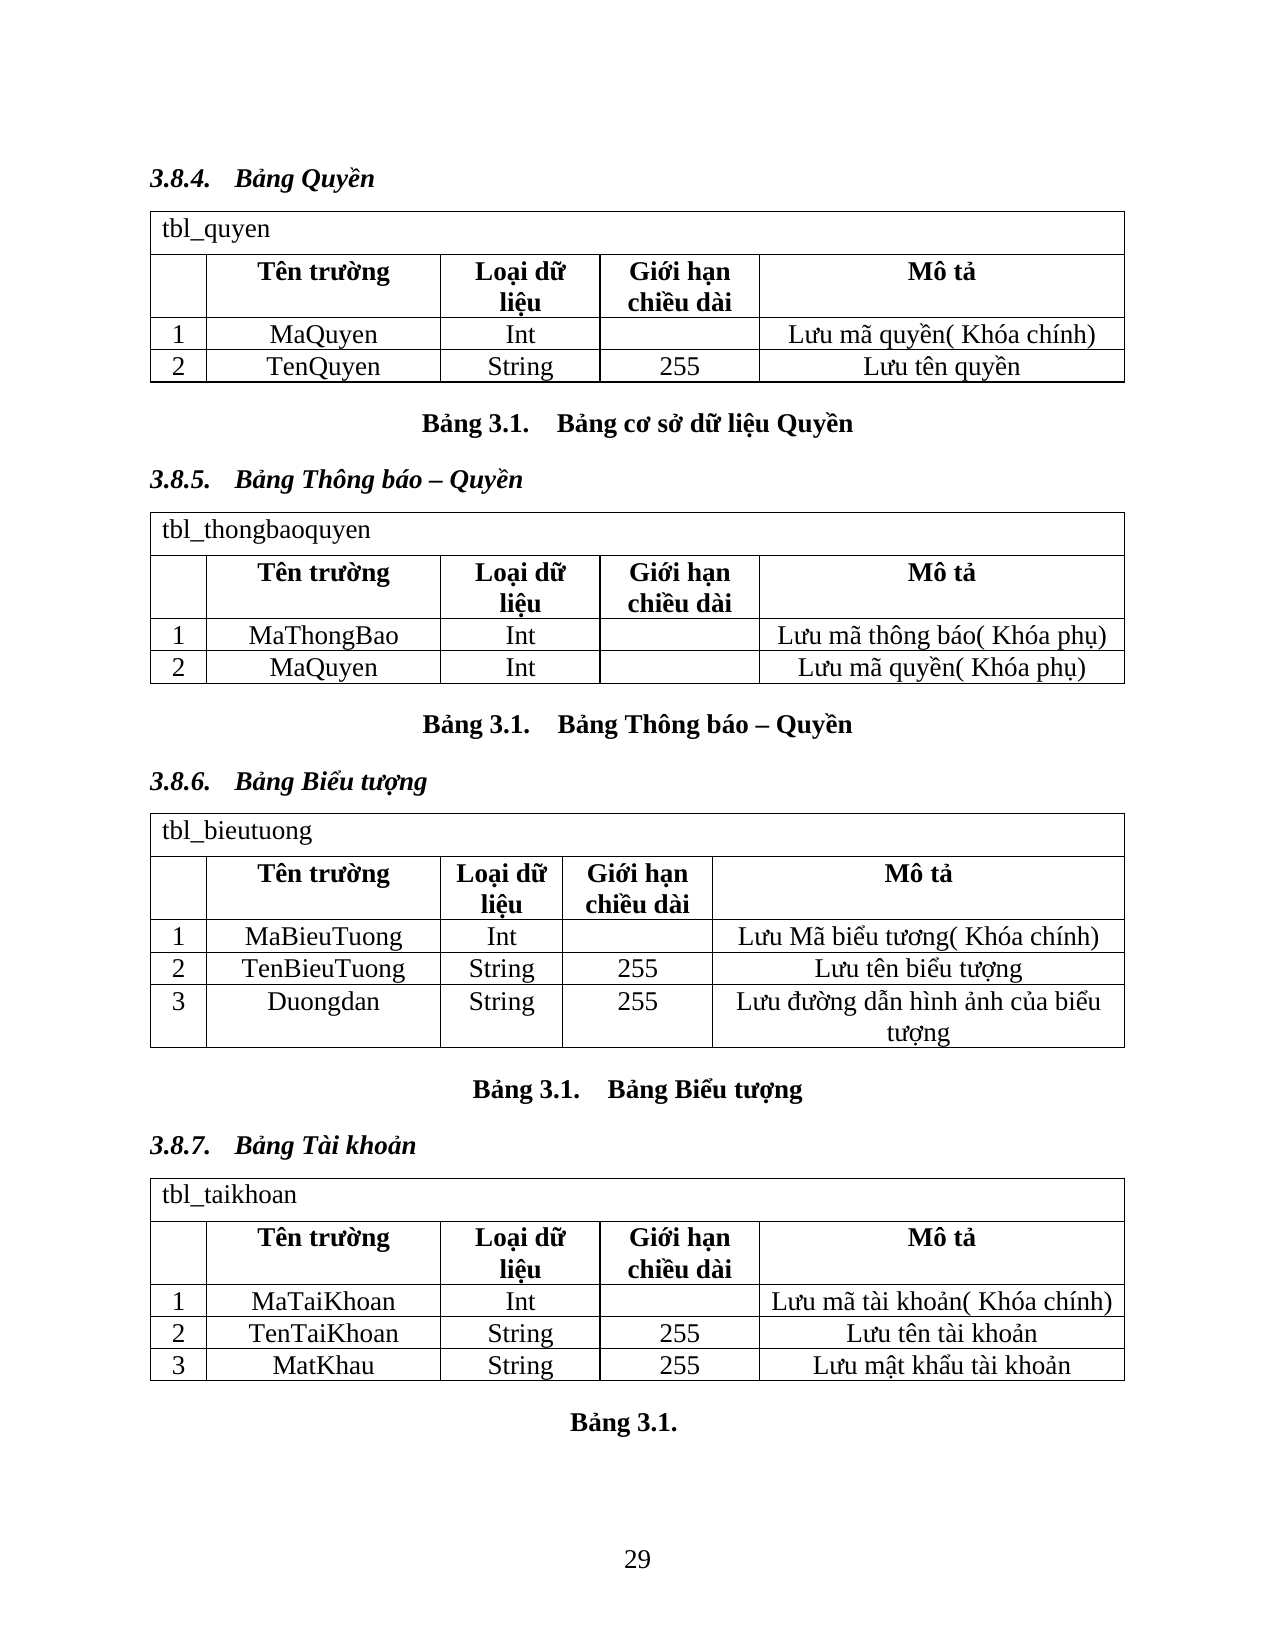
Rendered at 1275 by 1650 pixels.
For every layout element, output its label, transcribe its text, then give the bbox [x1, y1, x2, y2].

table_cell String [441, 1317, 599, 1348]
table_cell String [441, 1349, 599, 1380]
table_cell 2 [151, 350, 206, 381]
table_cell MaBieuTuong [207, 920, 440, 952]
text Bảng Biểu tượng [150, 1073, 1125, 1104]
table_cell Duongdan [207, 985, 440, 1047]
table_cell MaThongBao [207, 619, 440, 650]
table_cell Giới hạn chiều dài [601, 255, 759, 317]
table_cell [563, 920, 712, 952]
table_cell Int [441, 920, 562, 952]
table_header tbl_thongbaoquyen [151, 513, 1124, 555]
text Bảng Thông báo – Quyền [150, 464, 1125, 495]
text Bảng cơ sở dữ liệu Quyền [150, 407, 1125, 439]
table_cell Lưu đường dẫn hình ảnh của biểu tượng [713, 985, 1124, 1047]
table_cell Tên trường [207, 556, 440, 618]
table_cell Lưu mã tài khoản( Khóa chính) [760, 1285, 1124, 1316]
table_cell MatKhau [207, 1349, 440, 1380]
table_cell Lưu tên biểu tượng [713, 953, 1124, 984]
table_cell [601, 651, 759, 683]
table_cell Giới hạn chiều dài [601, 1222, 759, 1284]
table_cell MaQuyen [207, 318, 440, 349]
table_cell Int [441, 318, 599, 349]
table_cell Lưu tên quyền [760, 350, 1124, 381]
table_cell Mô tả [713, 857, 1124, 919]
table_cell Mô tả [760, 556, 1124, 618]
table_cell 3 [151, 1349, 206, 1380]
table_cell 2 [151, 953, 206, 984]
table_cell Loại dữ liệu [441, 556, 599, 618]
table_cell [151, 857, 206, 919]
table_cell Int [441, 651, 599, 683]
table_header tbl_taikhoan [151, 1179, 1124, 1221]
table_cell String [441, 953, 562, 984]
table_cell TenBieuTuong [207, 953, 440, 984]
table_cell Loại dữ liệu [441, 857, 562, 919]
table_cell Int [441, 619, 599, 650]
table_cell 255 [601, 1349, 759, 1380]
table_cell Lưu mật khẩu tài khoản [760, 1349, 1124, 1380]
table_cell Lưu mã quyền( Khóa chính) [760, 318, 1124, 349]
table_cell Tên trường [207, 255, 440, 317]
table_cell Mô tả [760, 255, 1124, 317]
table_cell Lưu tên tài khoản [760, 1317, 1124, 1348]
table_cell 2 [151, 651, 206, 683]
table_header tbl_quyen [151, 212, 1124, 254]
table_cell Mô tả [760, 1222, 1124, 1284]
table_cell 1 [151, 920, 206, 952]
table_cell Giới hạn chiều dài [601, 556, 759, 618]
table_cell 1 [151, 1285, 206, 1316]
table_cell Lưu mã quyền( Khóa phụ) [760, 651, 1124, 683]
table_cell [151, 556, 206, 618]
table_cell 255 [601, 1317, 759, 1348]
table_cell MaTaiKhoan [207, 1285, 440, 1316]
table_cell MaQuyen [207, 651, 440, 683]
table_cell String [441, 350, 599, 381]
text Bảng Thông báo – Quyền [150, 709, 1125, 740]
table_cell [601, 318, 759, 349]
table_header tbl_bieutuong [151, 814, 1124, 856]
table_cell Tên trường [207, 1222, 440, 1284]
table_cell Tên trường [207, 857, 440, 919]
table_cell [601, 619, 759, 650]
text Bảng Tài khoản [150, 1129, 1125, 1160]
table_cell Loại dữ liệu [441, 1222, 599, 1284]
table_cell Lưu Mã biểu tương( Khóa chính) [713, 920, 1124, 952]
table_cell 1 [151, 318, 206, 349]
table_cell String [441, 985, 562, 1047]
table_cell 2 [151, 1317, 206, 1348]
table_cell [601, 1285, 759, 1316]
table_cell [151, 255, 206, 317]
table_cell Loại dữ liệu [441, 255, 599, 317]
table_cell 255 [563, 953, 712, 984]
table_cell TenTaiKhoan [207, 1317, 440, 1348]
text Bảng Biểu tượng [150, 765, 1125, 796]
table_cell Giới hạn chiều dài [563, 857, 712, 919]
table_cell [151, 1222, 206, 1284]
text Bảng Quyền [150, 162, 1125, 194]
table_cell TenQuyen [207, 350, 440, 381]
table_cell 255 [601, 350, 759, 381]
table_cell 1 [151, 619, 206, 650]
table_cell 3 [151, 985, 206, 1047]
table_cell Int [441, 1285, 599, 1316]
table_cell 255 [563, 985, 712, 1047]
table_cell Lưu mã thông báo( Khóa phụ) [760, 619, 1124, 650]
